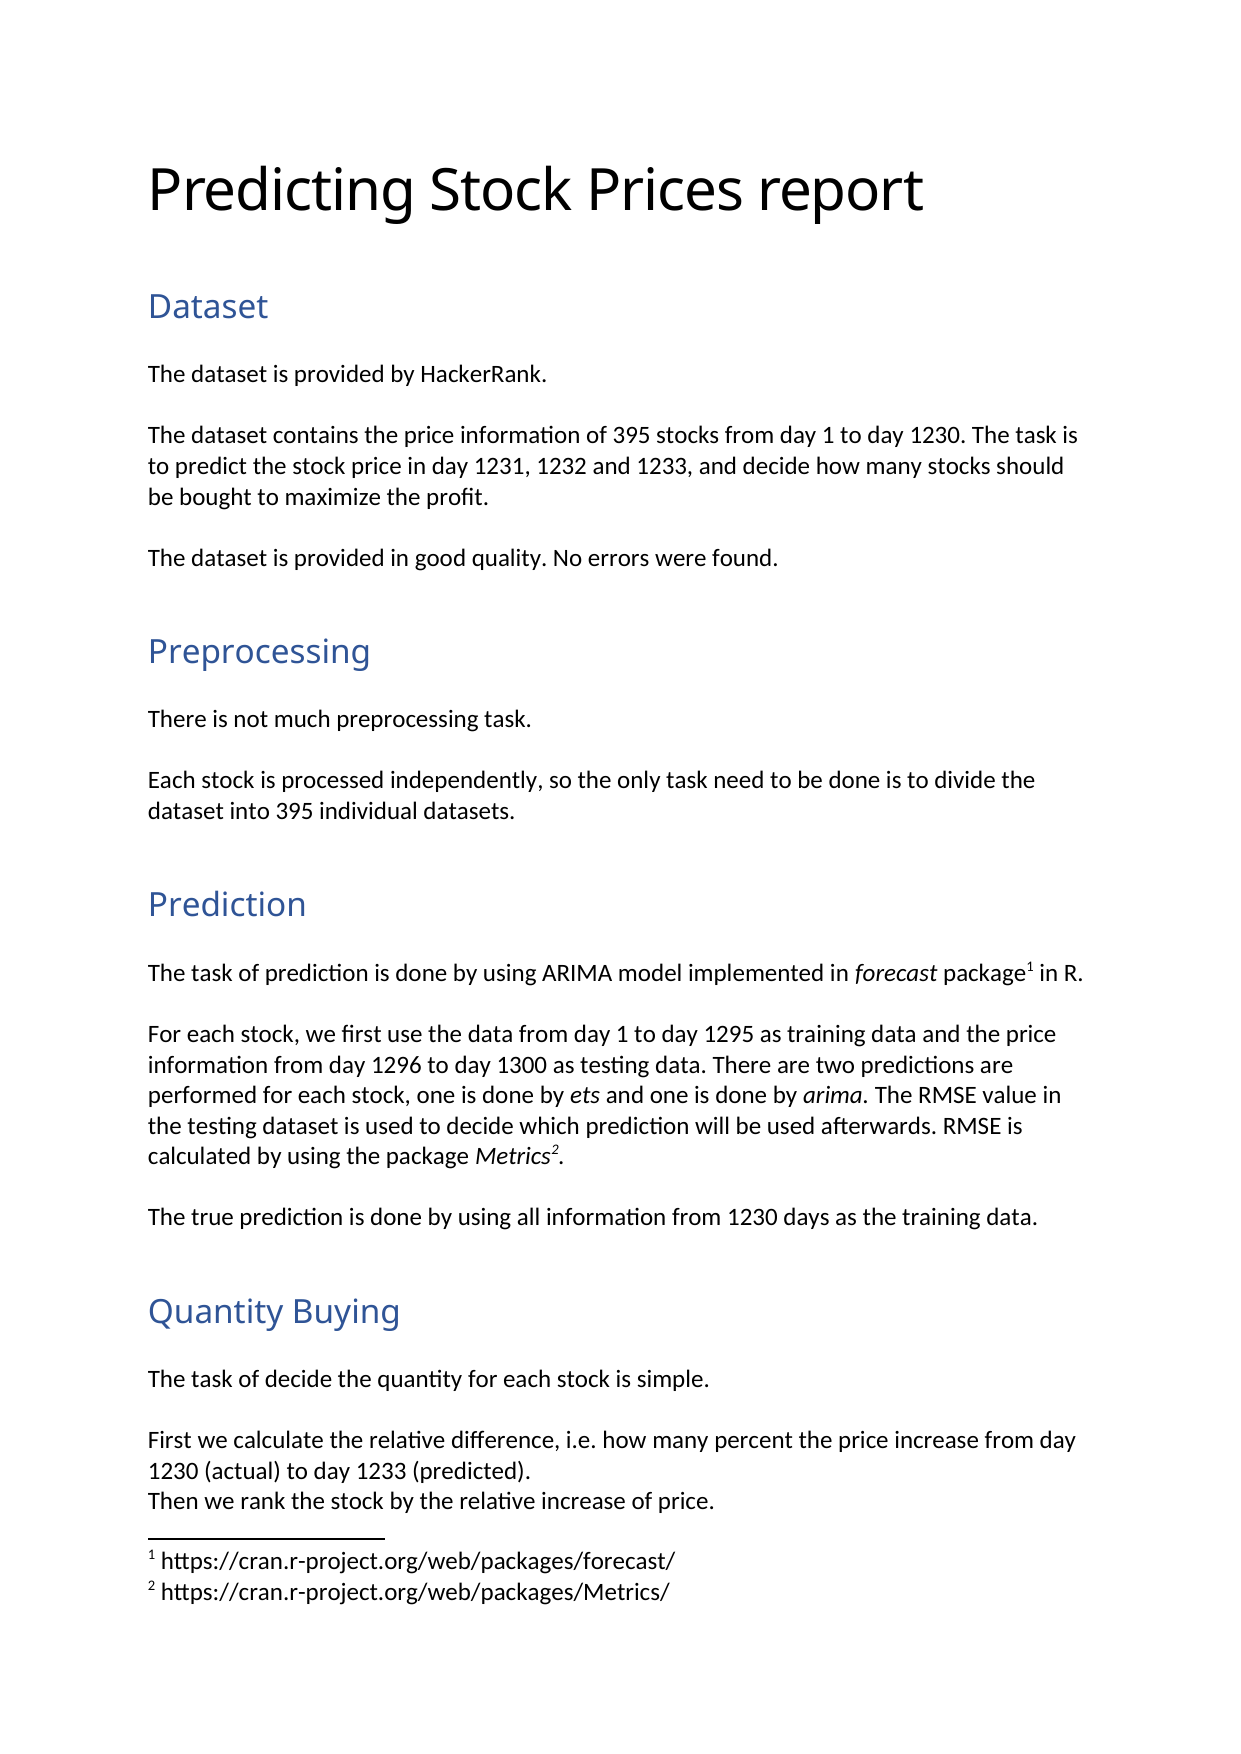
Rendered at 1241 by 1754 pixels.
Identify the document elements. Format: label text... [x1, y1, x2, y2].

text The true prediction is done by using all information from 1230 days as the training data. [148, 1201, 1093, 1232]
subtitle Quantity Buying [148, 1287, 1093, 1333]
text First we calculate the relative difference, i.e. how many percent the price increase from day 1230 (actual) to day 1233 (predicted). [148, 1424, 1093, 1485]
text The dataset is provided in good quality. No errors were found. [148, 542, 1093, 572]
subtitle Dataset [148, 283, 1093, 328]
subtitle Prediction [148, 881, 1093, 927]
text Each stock is processed independently, so the only task need to be done is to divide the dataset into 395 individual datasets. [148, 734, 1093, 826]
text The dataset contains the price information of 395 stocks from day 1 to day 1230. The task is to predict the stock price in day 1231, 1232 and 1233, and decide how many stocks should be bought to maximize the profit. [148, 419, 1093, 511]
subtitle Preprocessing [148, 628, 1093, 673]
text The dataset is provided by HackerRank. [148, 358, 1093, 389]
text There is not much preprocessing task. [148, 704, 1093, 734]
text Then we rank the stock by the relative increase of price. [148, 1485, 1093, 1516]
text The task of decide the quantity for each stock is simple. [148, 1363, 1093, 1394]
text For each stock, we first use the data from day 1 to day 1295 as training data and the price information from day 1296 to day 1300 as testing data. There are two predictions are performed for each stock, one is done by ets and one is done by arima. The RMSE value in the testing dataset is used to decide which prediction will be used afterwards. RMSE is calculated by using the package Metrics. [148, 1018, 1093, 1171]
text The task of prediction is done by using ARIMA model implemented in forecast package in R. [148, 957, 1093, 988]
title Predicting Stock Prices report [148, 148, 1093, 227]
